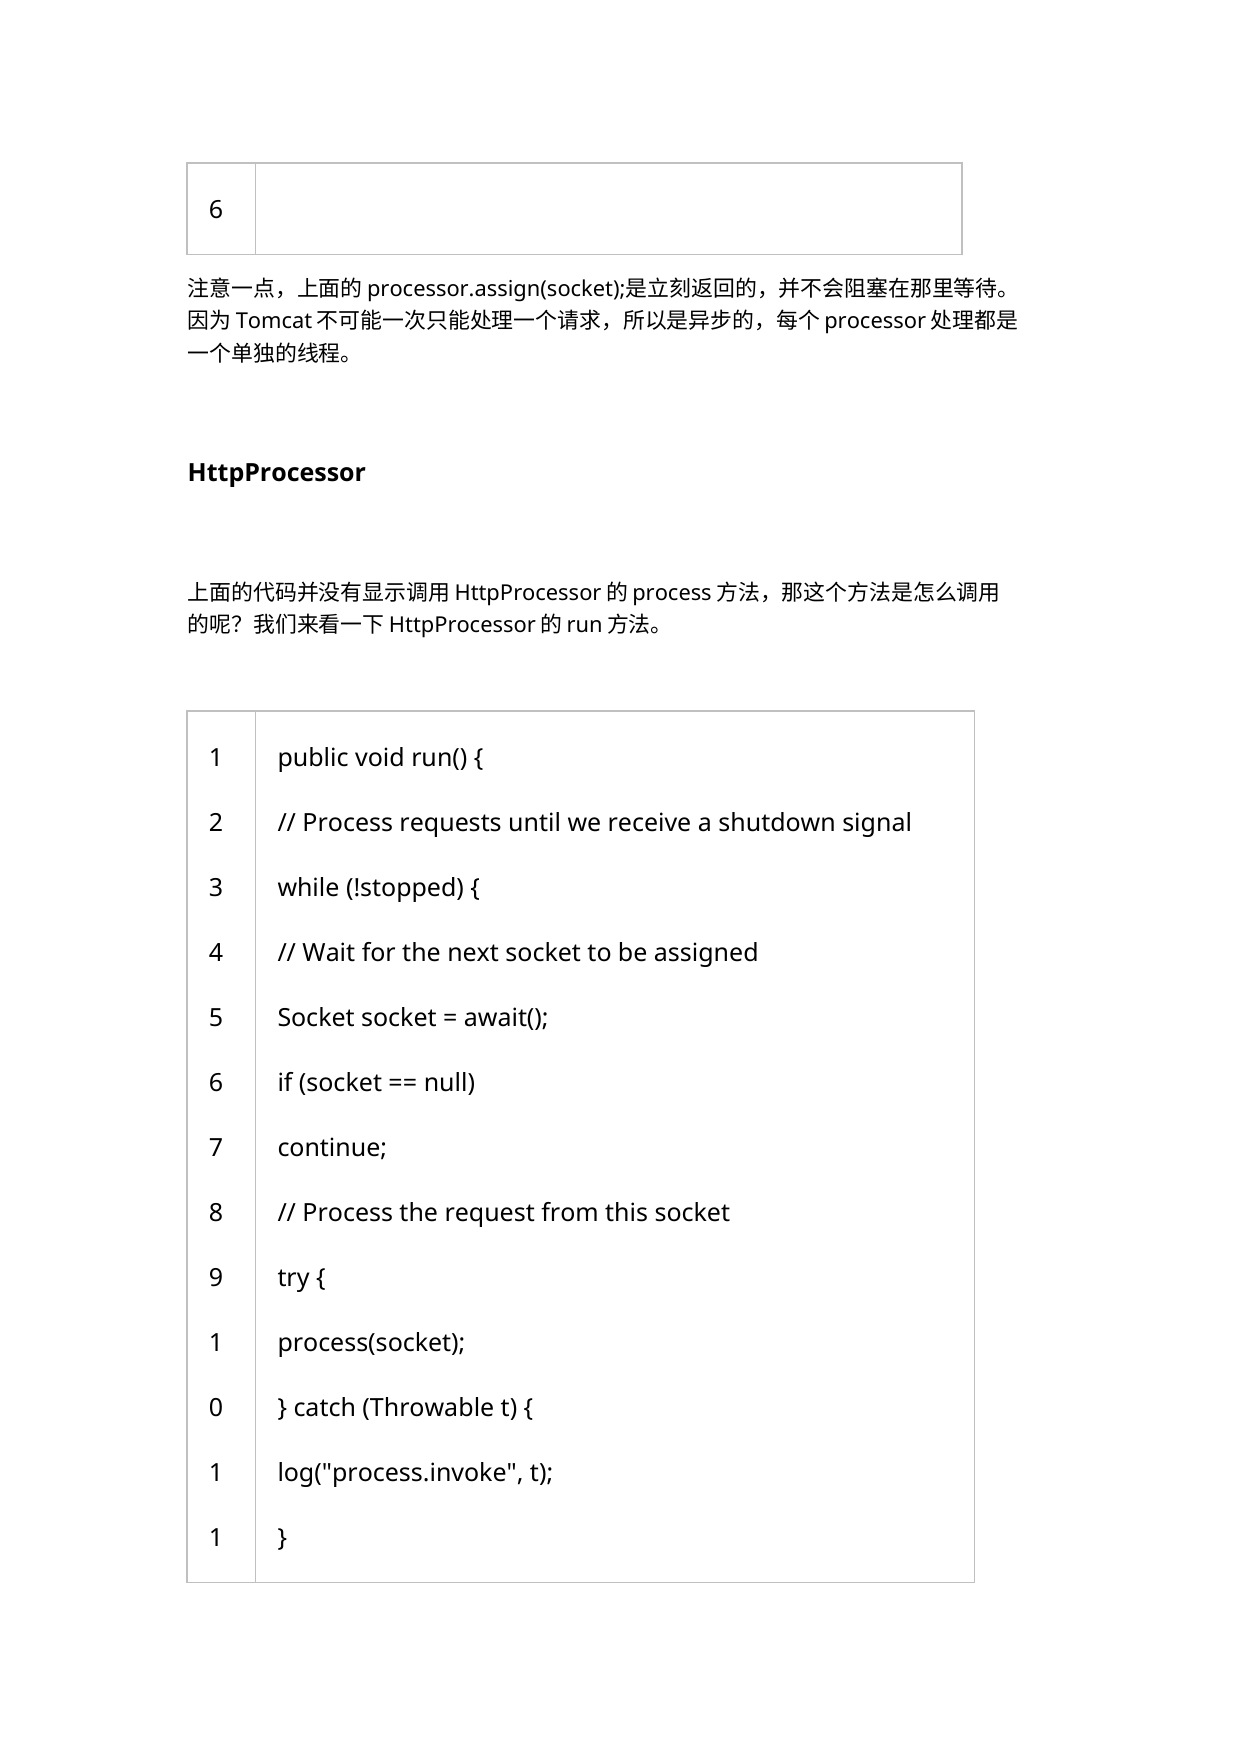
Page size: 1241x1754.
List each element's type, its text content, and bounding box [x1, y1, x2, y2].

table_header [188, 712, 255, 1582]
text 注意一点，上面的processor.assign(socket);是立刻返回的，并不会阻塞在那里等待。因为Tomcat不可能一次只能处理一个请求，所以是异步的，每个processor处理都是一个单独的线程。 [187, 271, 1021, 368]
text 上面的代码并没有显示调用HttpProcessor的process方法，那这个方法是怎么调用的呢？我们来看一下HttpProcessor的run方法。 [187, 574, 1021, 639]
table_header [256, 164, 961, 253]
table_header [256, 712, 974, 1582]
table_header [188, 164, 255, 253]
subtitle HttpProcessor [187, 439, 1021, 504]
